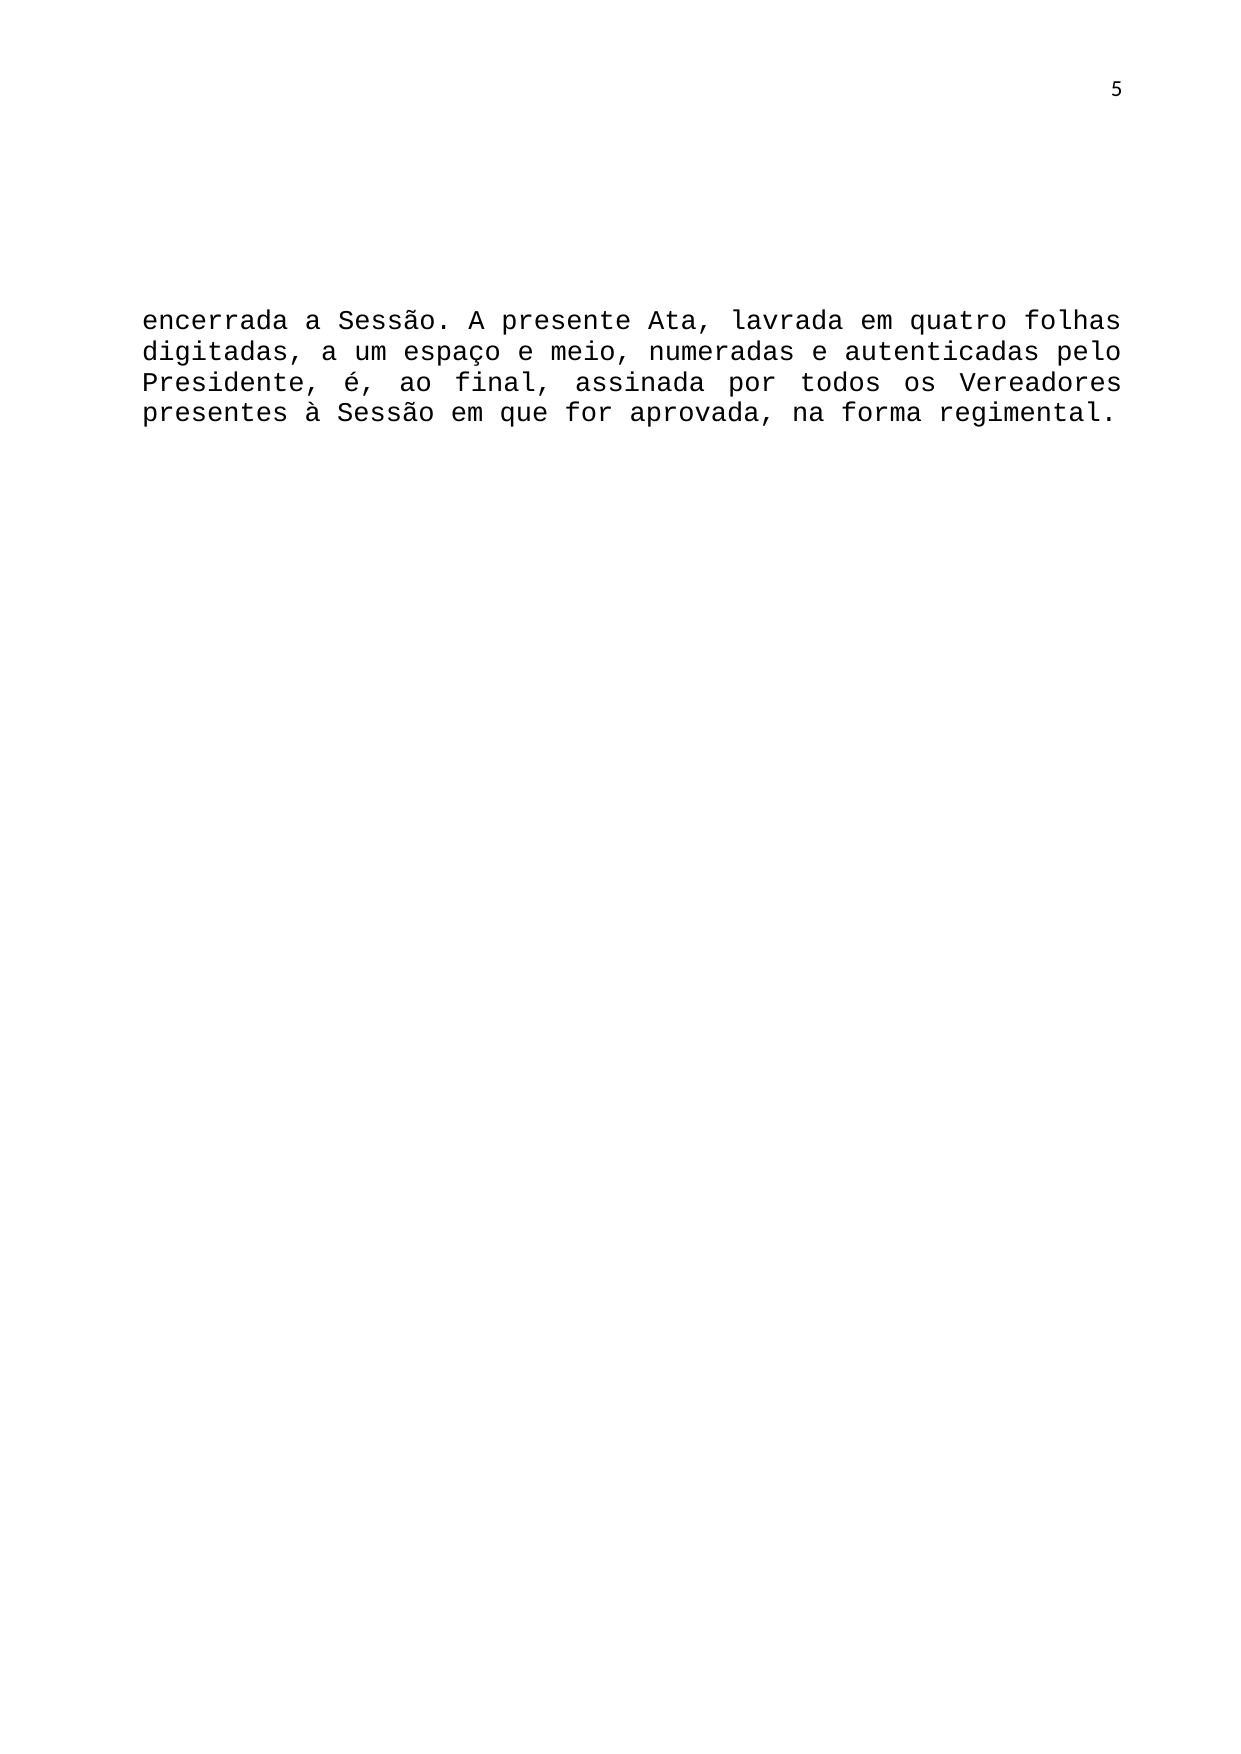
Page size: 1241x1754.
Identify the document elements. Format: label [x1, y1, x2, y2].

text [142, 307, 1122, 430]
